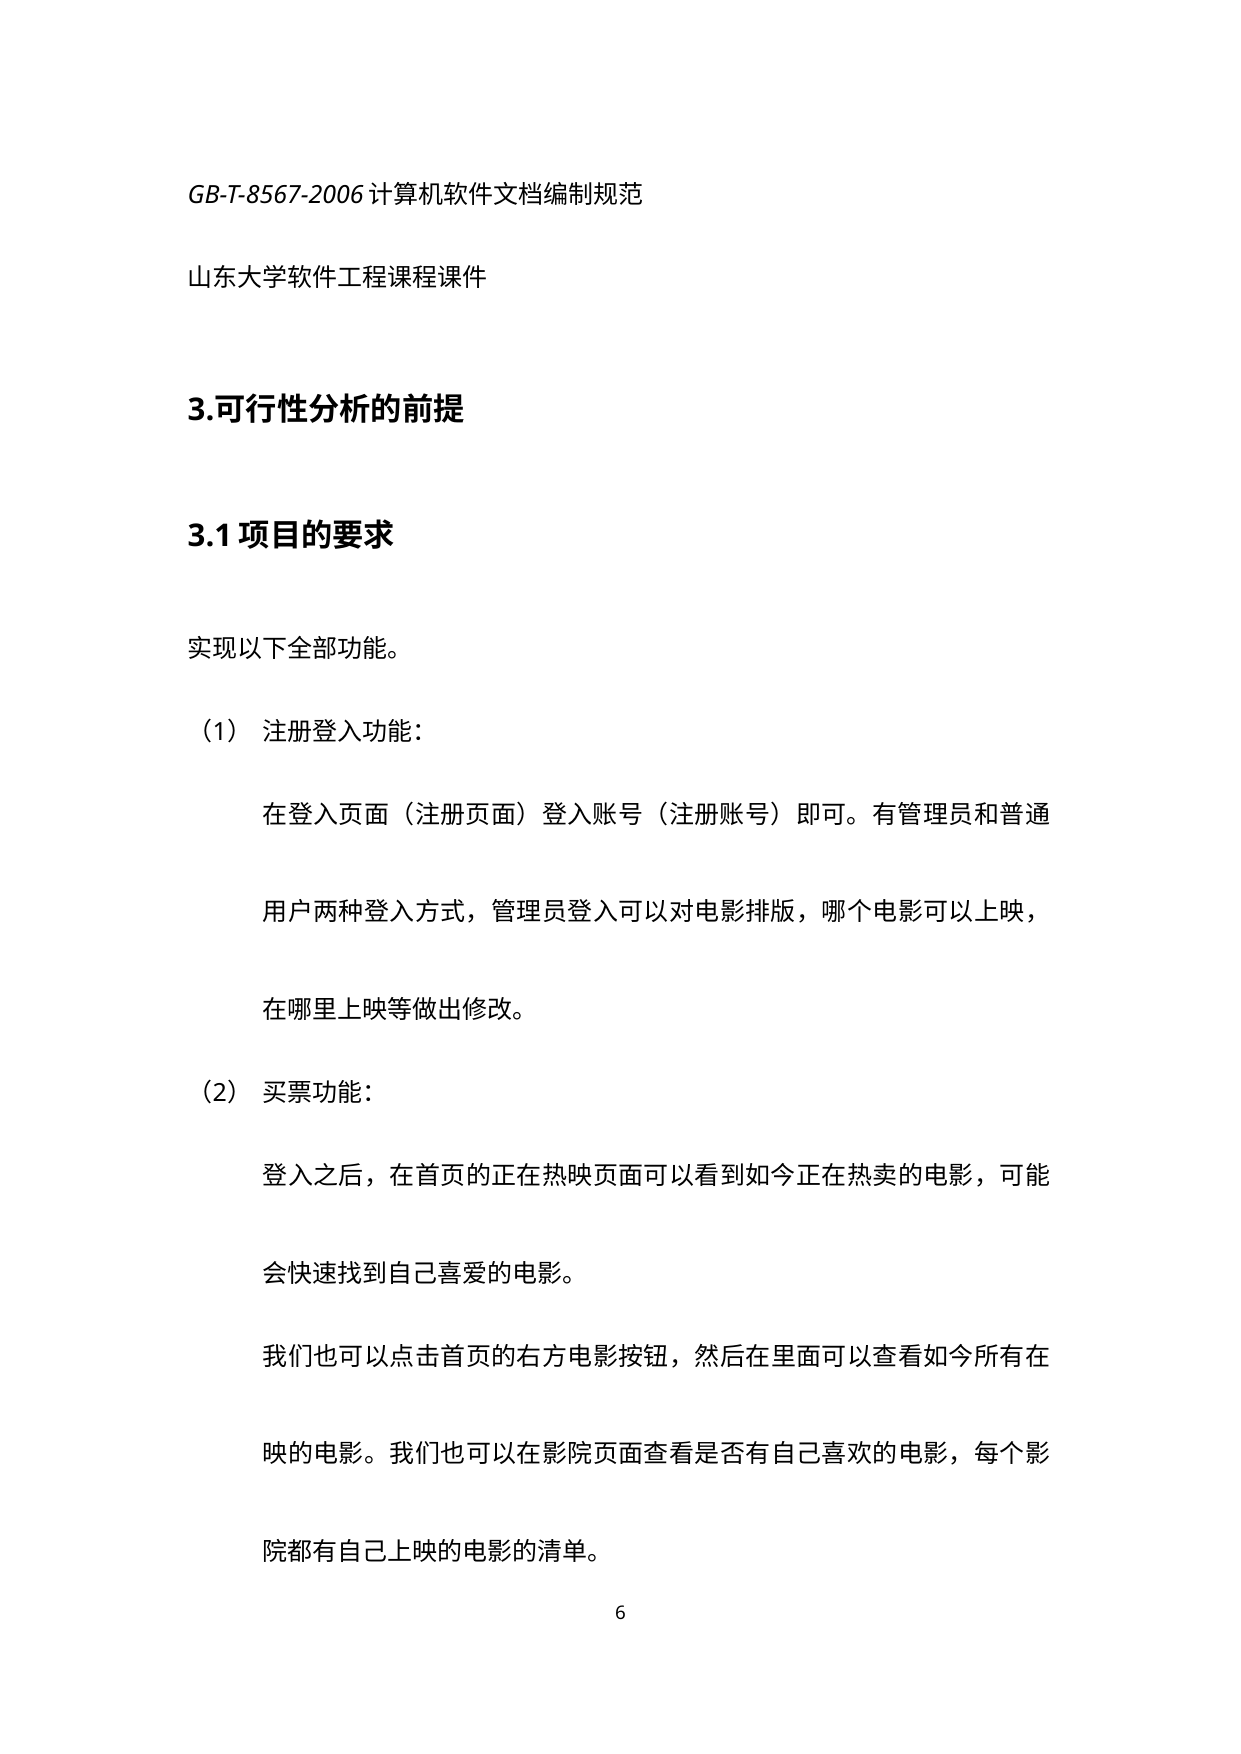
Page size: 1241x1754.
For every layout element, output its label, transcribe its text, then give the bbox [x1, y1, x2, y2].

text 登入之后，在首页的正在热映页面可以看到如今正在热卖的电影，可能会快速找到自己喜爱的电影。 [262, 1141, 1053, 1304]
text 山东大学软件工程课程课件 [187, 243, 1053, 308]
subtitle 3.1项目的要求 [187, 500, 1053, 565]
list 注册登入功能： [187, 697, 1053, 762]
text GB-T-8567-2006计算机软件文档编制规范 [187, 160, 1053, 225]
list 买票功能： [187, 1058, 1053, 1123]
text 实现以下全部功能。 [187, 614, 1053, 679]
text 我们也可以点击首页的右方电影按钮，然后在里面可以查看如今所有在映的电影。我们也可以在影院页面查看是否有自己喜欢的电影，每个影院都有自己上映的电影的清单。 [262, 1322, 1053, 1582]
subtitle 3.可行性分析的前提 [187, 375, 1053, 440]
text 在登入页面（注册页面）登入账号（注册账号）即可。有管理员和普通用户两种登入方式，管理员登入可以对电影排版，哪个电影可以上映，在哪里上映等做出修改。 [262, 780, 1053, 1040]
